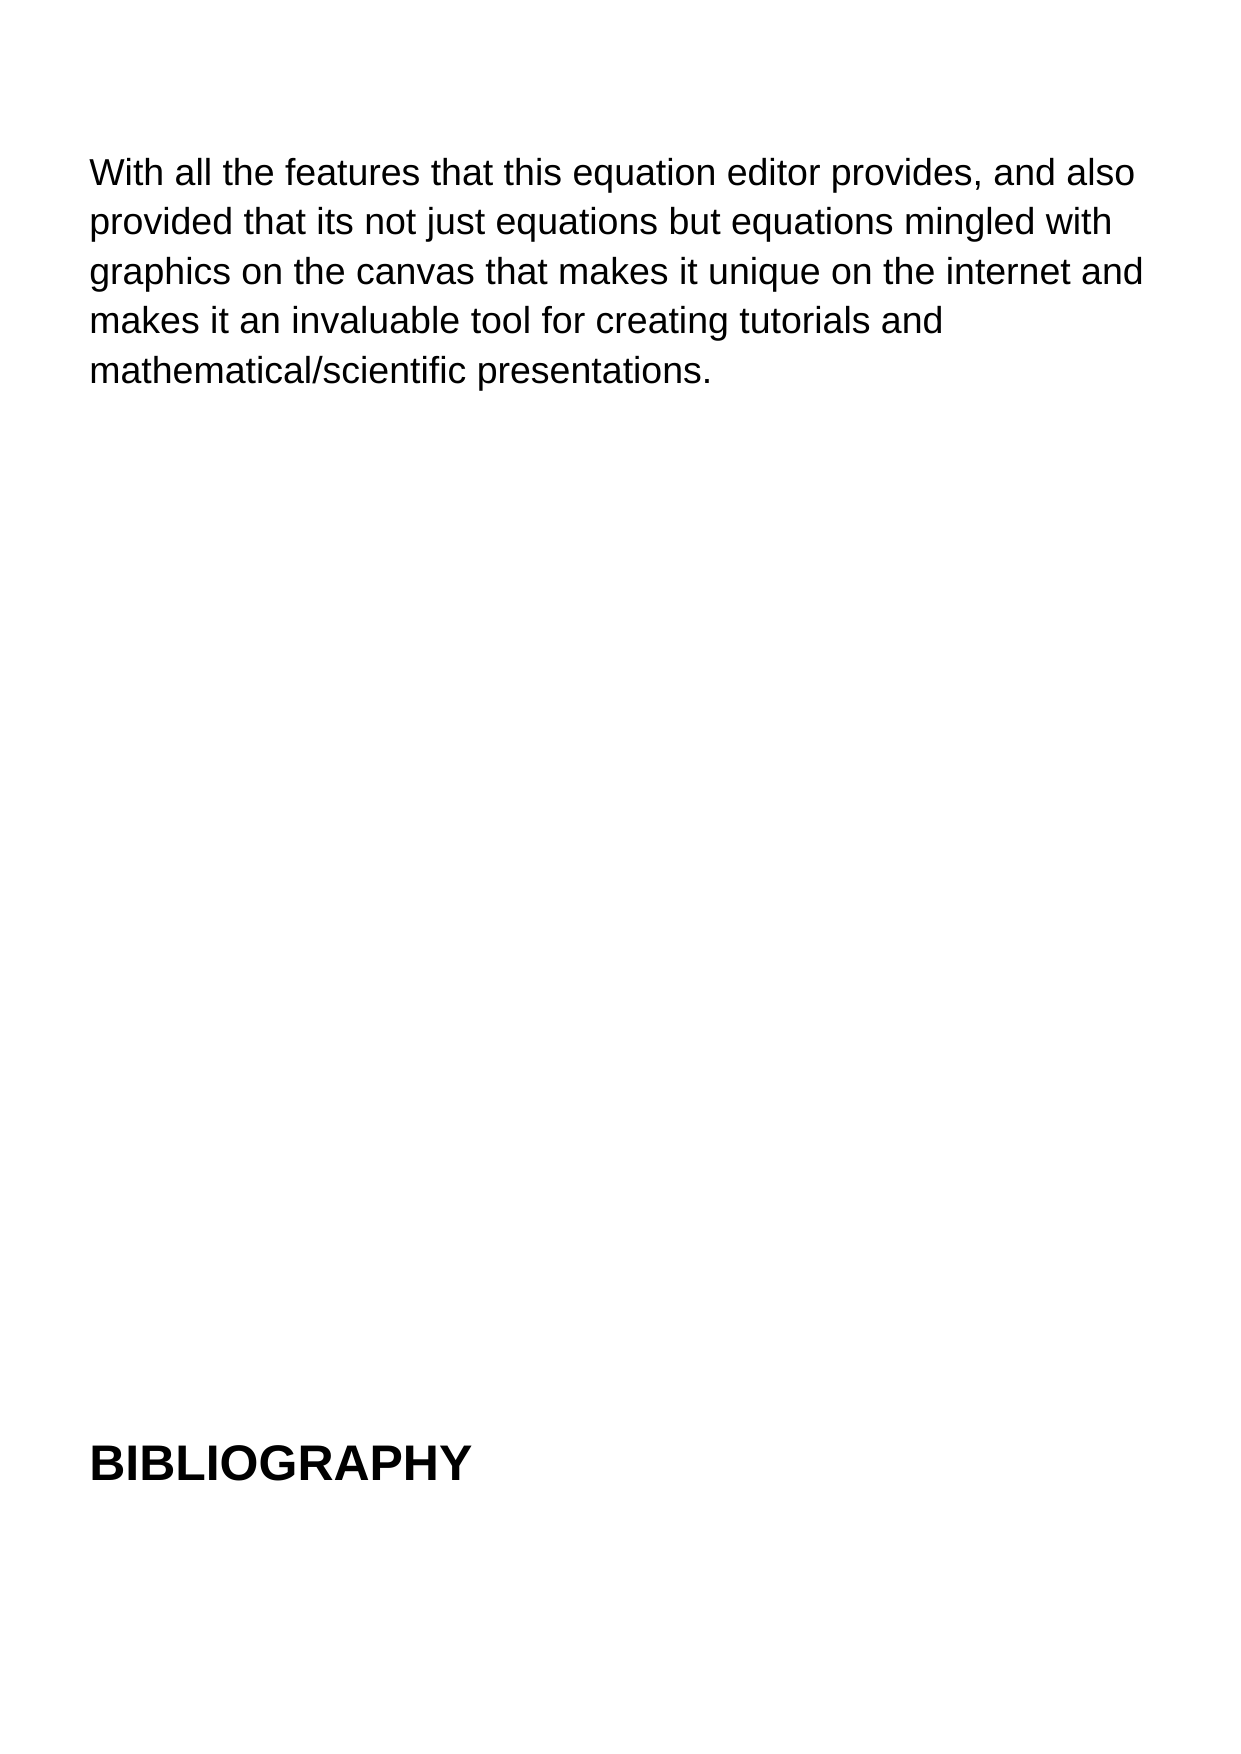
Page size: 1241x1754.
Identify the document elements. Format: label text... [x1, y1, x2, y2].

text With all the features that this equation editor provides, and also provided that its not just equations but equations mingled with graphics on the canvas that makes it unique on the internet and makes it an invaluable tool for creating tutorials and mathematical/scientific presentations. [89, 150, 1165, 391]
text BIBLIOGRAPHY [89, 1433, 1165, 1491]
